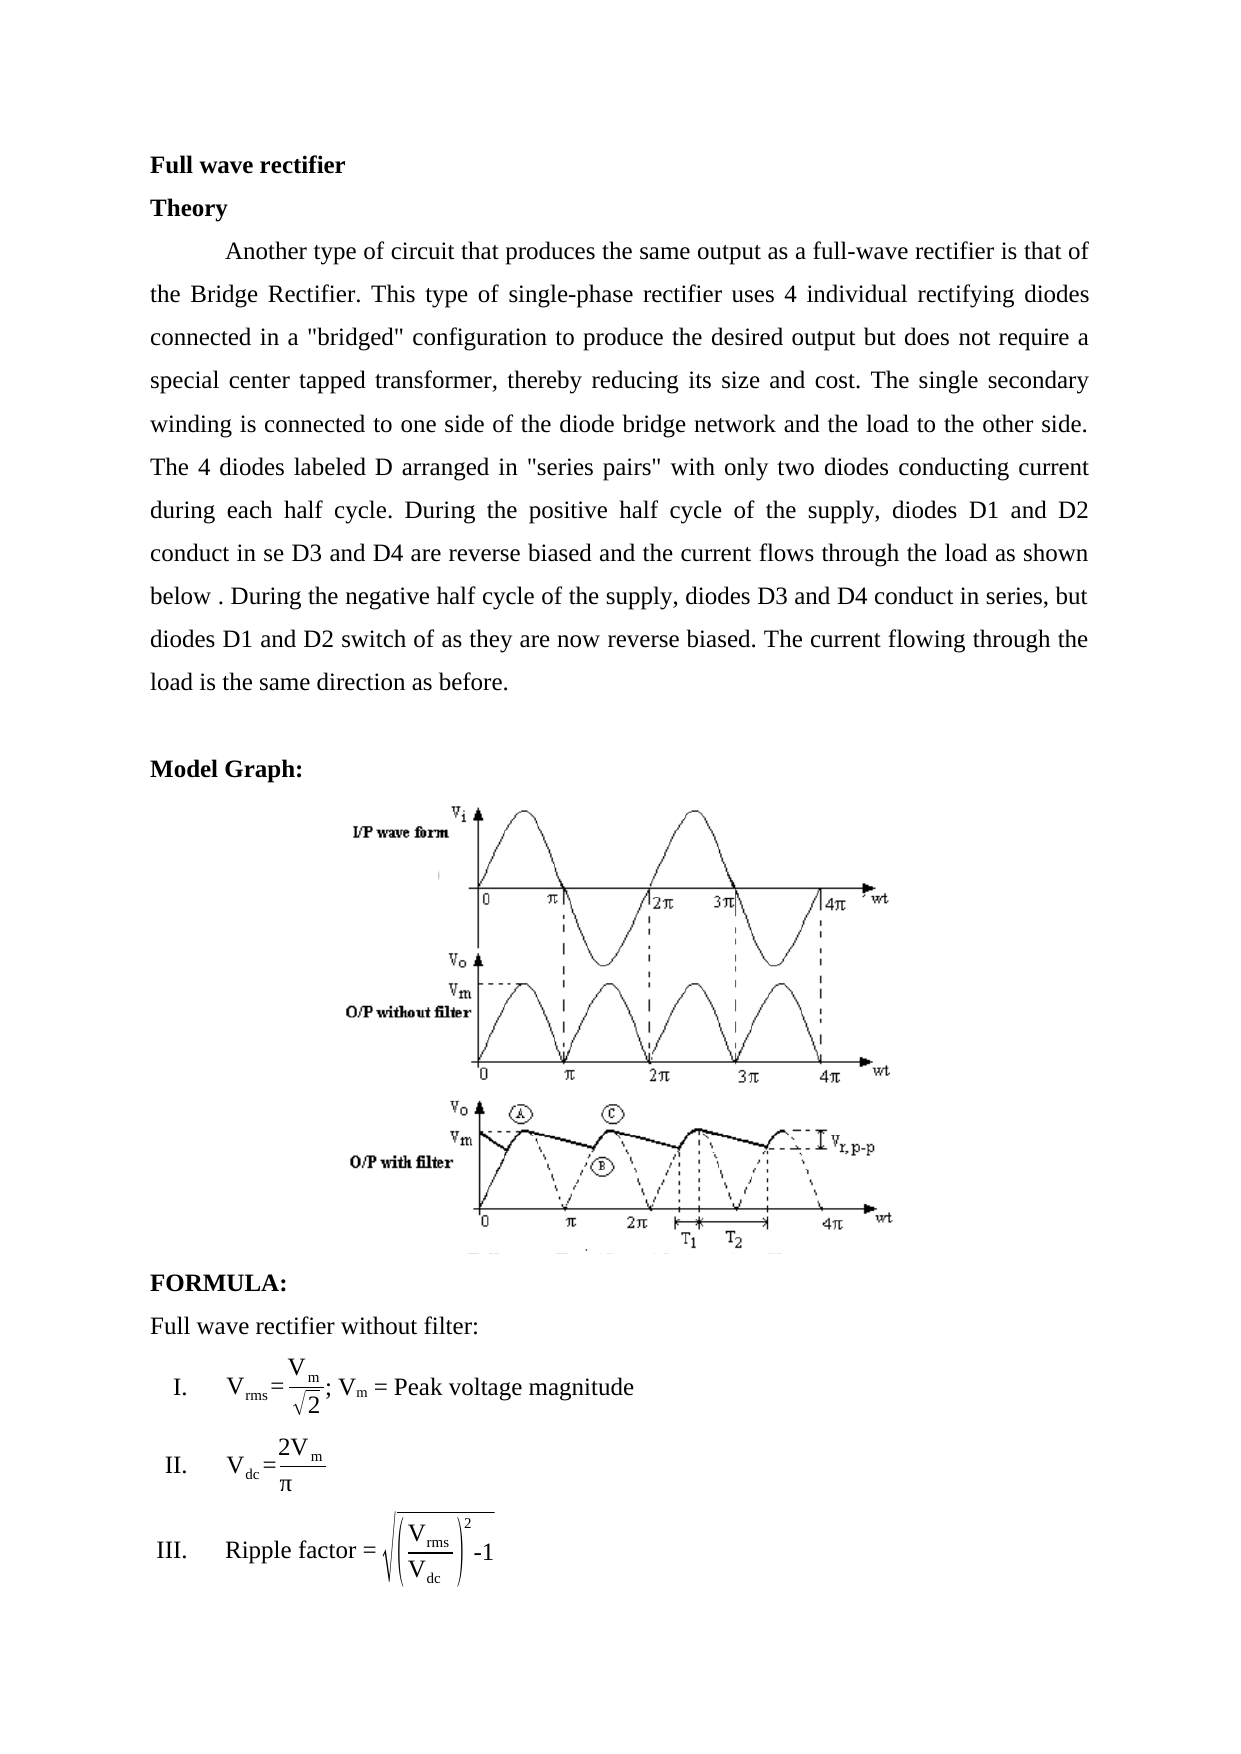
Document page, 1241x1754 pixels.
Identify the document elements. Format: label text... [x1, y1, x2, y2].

list Ripple factor = [187, 1510, 1090, 1590]
text Full wave rectifier [150, 150, 1090, 179]
text Another type of circuit that produces the same output as a full-wave rectifier is that of the Bridge Rectifier. This type of single-phase rectifier uses 4 individual rectifying diodes connected in a "bridged" configuration to produce the desired output but does not require a special center tapped transformer, thereby reducing its size and cost. The single secondary winding is connected to one side of the diode bridge network and the load to the other side. The 4 diodes labeled D arranged in "series pairs" with only two diodes conducting current during each half cycle. During the positive half cycle of the supply, diodes D1 and D2 conduct in se D3 and D4 are reverse biased and the current flows through the load as shown below . During the negative half cycle of the supply, diodes D3 and D4 conduct in series, but diodes D1 and D2 switch of as they are now reverse biased. The current flowing through the load is the same direction as before. [150, 236, 1090, 696]
text Full wave rectifier without filter: [150, 1311, 1090, 1339]
text FORMULA: [150, 1268, 1090, 1296]
list ; Vm = Peak voltage magnitude [187, 1354, 1090, 1419]
text Model Graph: [150, 754, 1090, 782]
picture [340, 796, 900, 1254]
text Theory [150, 193, 1090, 222]
